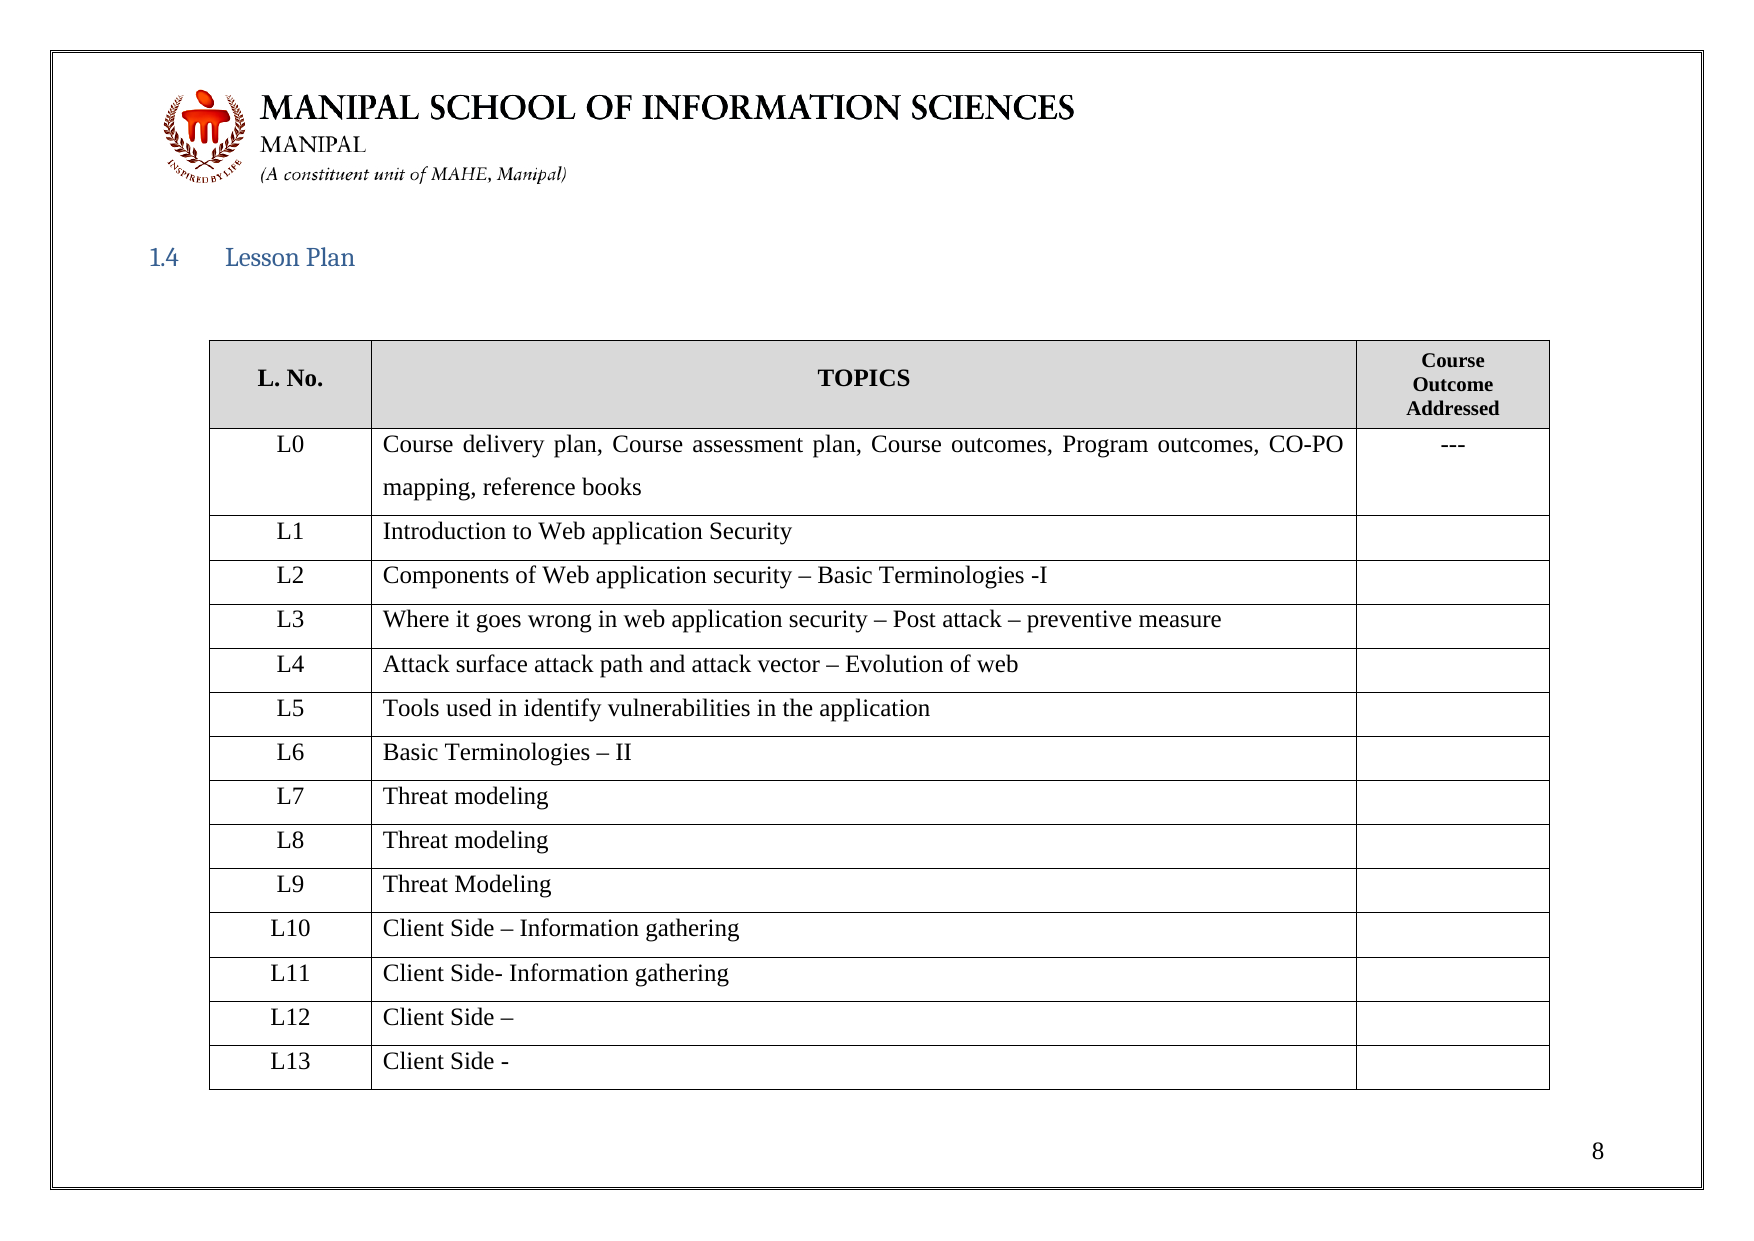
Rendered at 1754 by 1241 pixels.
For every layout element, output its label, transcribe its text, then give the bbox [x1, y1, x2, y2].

table_cell [1357, 737, 1549, 780]
table_cell [1357, 561, 1549, 603]
table_cell [1357, 605, 1549, 648]
table_cell Course delivery plan, Course assessment plan, Course outcomes, Program outcomes, CO-PO mapping, reference books [372, 429, 1356, 515]
table_cell L7 [210, 781, 371, 824]
table_cell L9 [210, 869, 371, 912]
table_cell Threat modeling [372, 825, 1356, 868]
table_cell [1357, 693, 1549, 736]
table_cell [1357, 825, 1549, 868]
table_cell Tools used in identify vulnerabilities in the application [372, 693, 1356, 736]
table_cell Basic Terminologies – II [372, 737, 1356, 780]
table_cell L5 [210, 693, 371, 736]
table_cell Client Side – [372, 1002, 1356, 1045]
table_cell L0 [210, 429, 371, 515]
table_cell [1357, 1002, 1549, 1045]
table_cell L8 [210, 825, 371, 868]
table_cell L6 [210, 737, 371, 780]
subtitle Lesson Plan [150, 242, 1604, 273]
table_cell Components of Web application security – Basic Terminologies -I [372, 561, 1356, 603]
table_cell L1 [210, 516, 371, 559]
picture [150, 75, 1091, 195]
table_cell --- [1357, 429, 1549, 515]
table_cell Client Side- Information gathering [372, 958, 1356, 1001]
table_header TOPICS [372, 341, 1356, 428]
table_cell L10 [210, 913, 371, 957]
table_cell [1357, 649, 1549, 692]
table_cell Threat modeling [372, 781, 1356, 824]
table_cell [1357, 1046, 1549, 1089]
table_cell Introduction to Web application Security [372, 516, 1356, 559]
table_cell L3 [210, 605, 371, 648]
table_cell L2 [210, 561, 371, 603]
table_cell [1357, 958, 1549, 1001]
table_cell L13 [210, 1046, 371, 1089]
table_header L. No. [210, 341, 371, 428]
table_cell L4 [210, 649, 371, 692]
table_cell [1357, 516, 1549, 559]
table_cell [1357, 869, 1549, 912]
table_cell Attack surface attack path and attack vector – Evolution of web [372, 649, 1356, 692]
table_cell [1357, 781, 1549, 824]
table_cell Client Side - [372, 1046, 1356, 1089]
table_cell Where it goes wrong in web application security – Post attack – preventive measure [372, 605, 1356, 648]
table_cell Client Side – Information gathering [372, 913, 1356, 957]
table_cell [1357, 913, 1549, 957]
table_header [1357, 341, 1549, 428]
table_cell L12 [210, 1002, 371, 1045]
table_cell L11 [210, 958, 371, 1001]
table_cell Threat Modeling [372, 869, 1356, 912]
